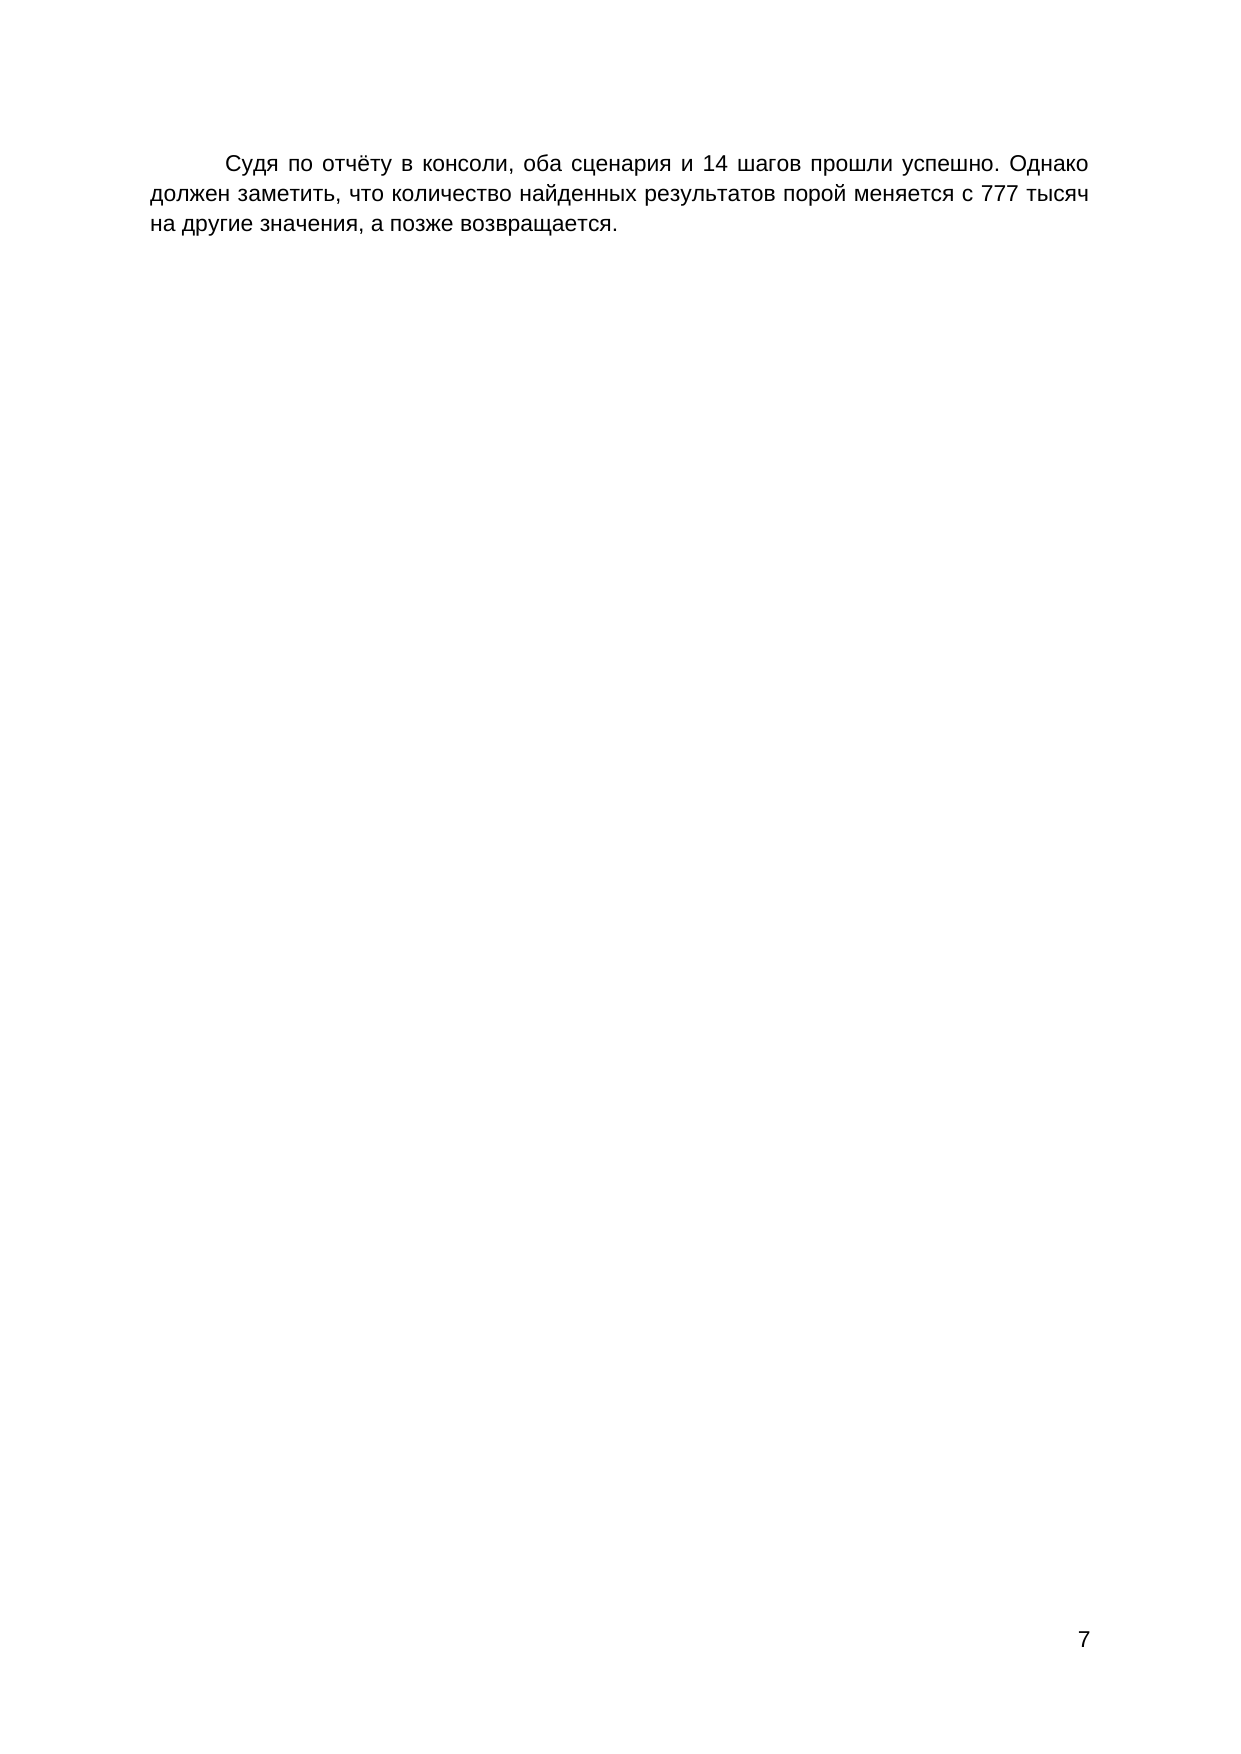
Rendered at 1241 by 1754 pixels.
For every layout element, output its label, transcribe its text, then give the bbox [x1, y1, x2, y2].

text Судя по отчёту в консоли, оба сценария и 14 шагов прошли успешно. Однако должен заметить, что количество найденных результатов порой меняется с 777 тысяч на другие значения, а позже возвращается. [150, 150, 1090, 237]
